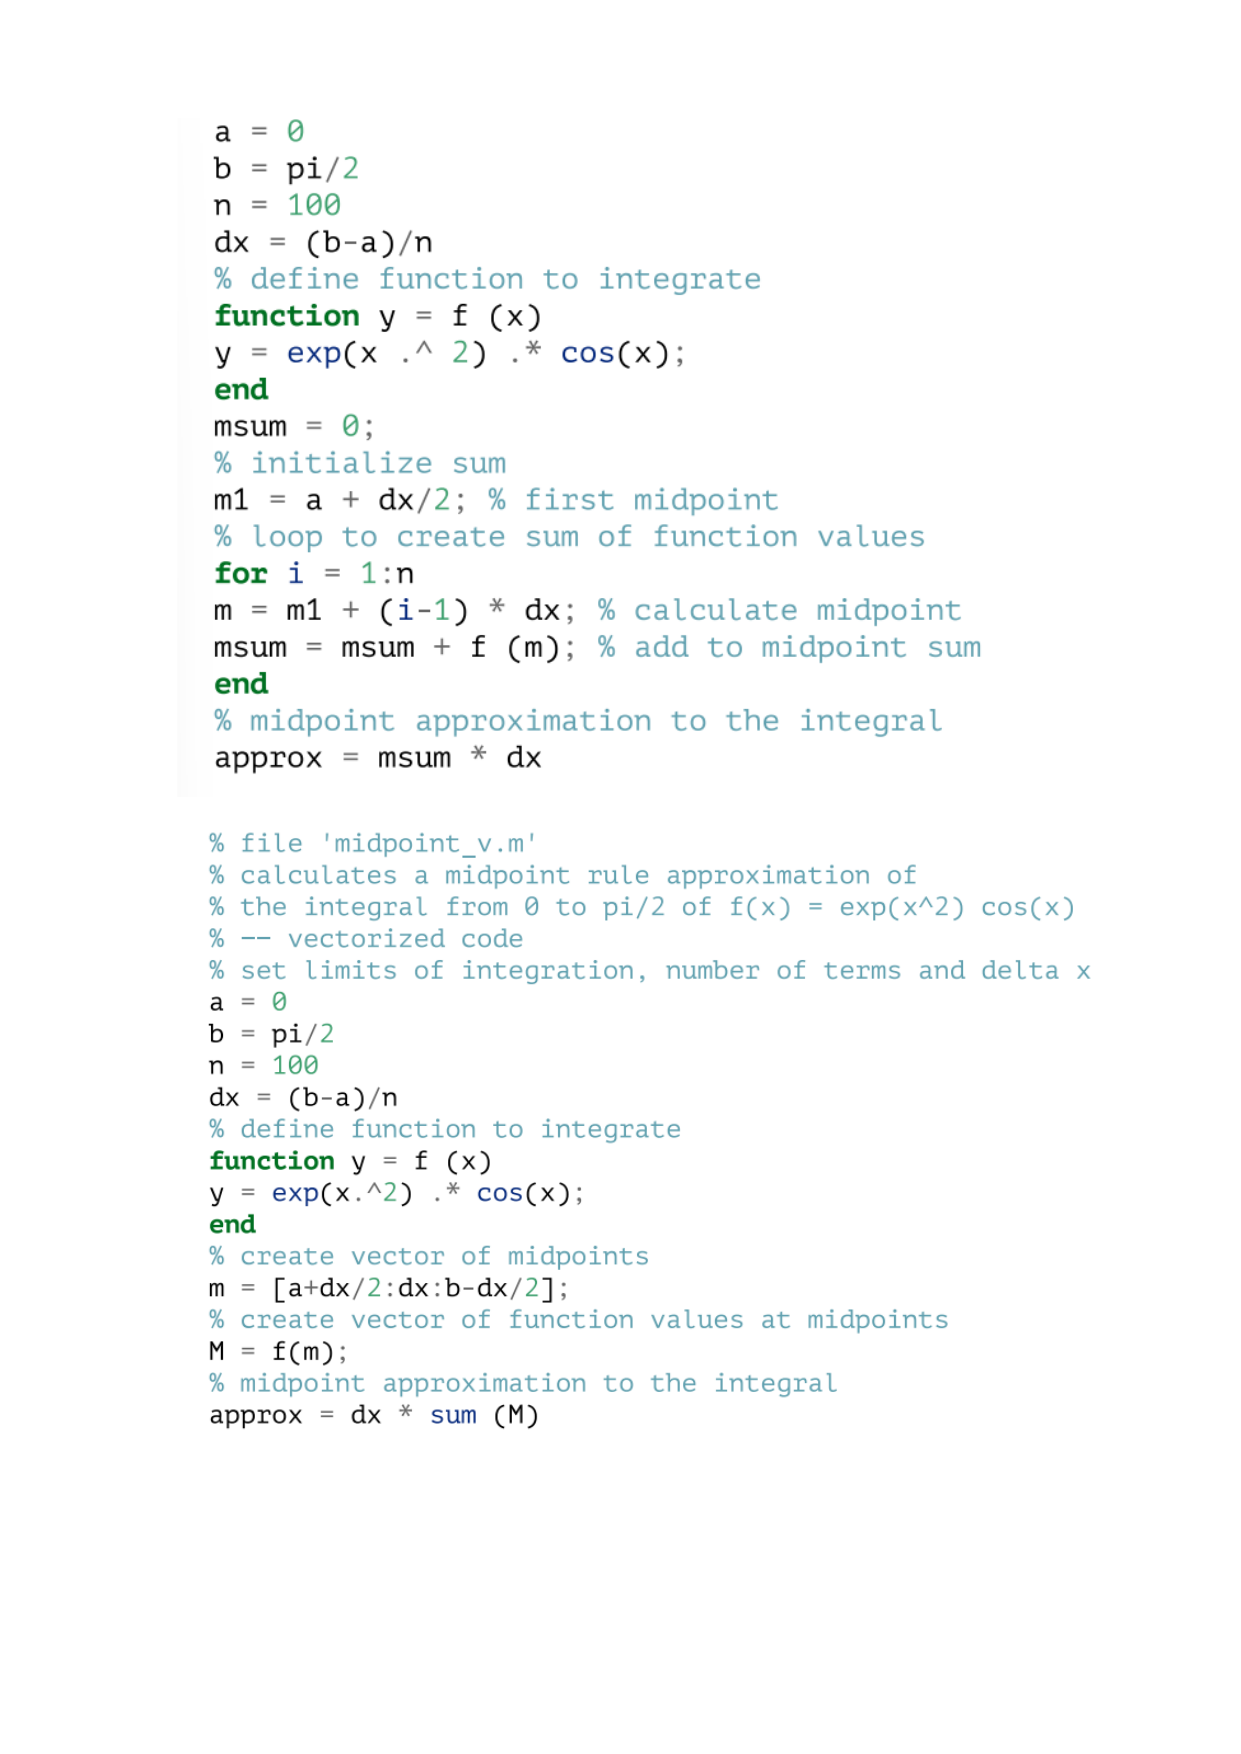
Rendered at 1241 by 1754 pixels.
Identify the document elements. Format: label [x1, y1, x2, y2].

picture [177, 815, 1152, 1448]
picture [177, 118, 1152, 797]
